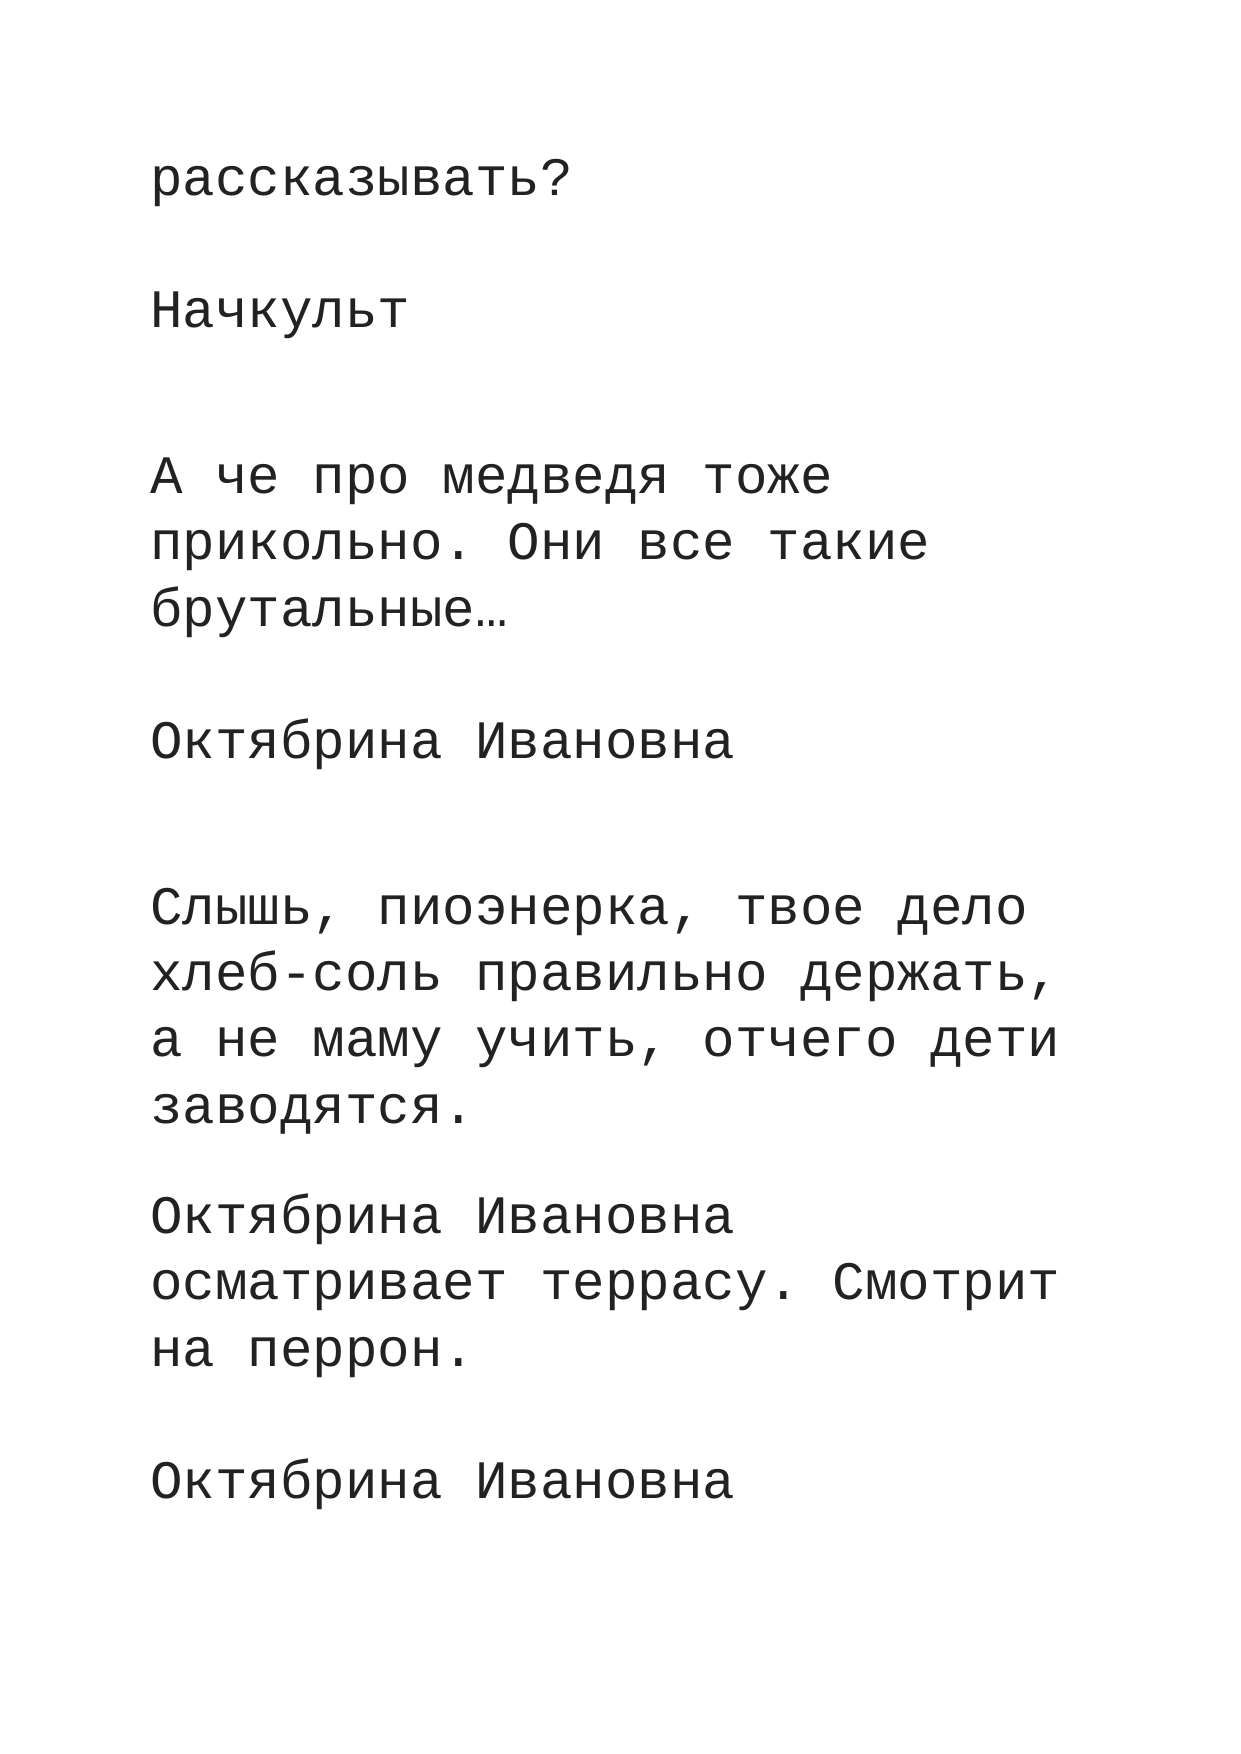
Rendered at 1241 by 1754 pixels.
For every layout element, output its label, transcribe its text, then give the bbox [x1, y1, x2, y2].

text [150, 150, 1090, 344]
text А че про медведя тоже прикольно. Они все такие брутальные… Октябрина Ивановна [150, 448, 1090, 775]
text Слышь, пиоэнерка, твое дело хлеб-соль правильно держать, а не маму учить, отчего дети заводятся. [150, 879, 1090, 1169]
text Октябрина Ивановна осматривает террасу. Смотрит на перрон. Октябрина Ивановна [150, 1188, 1090, 1515]
